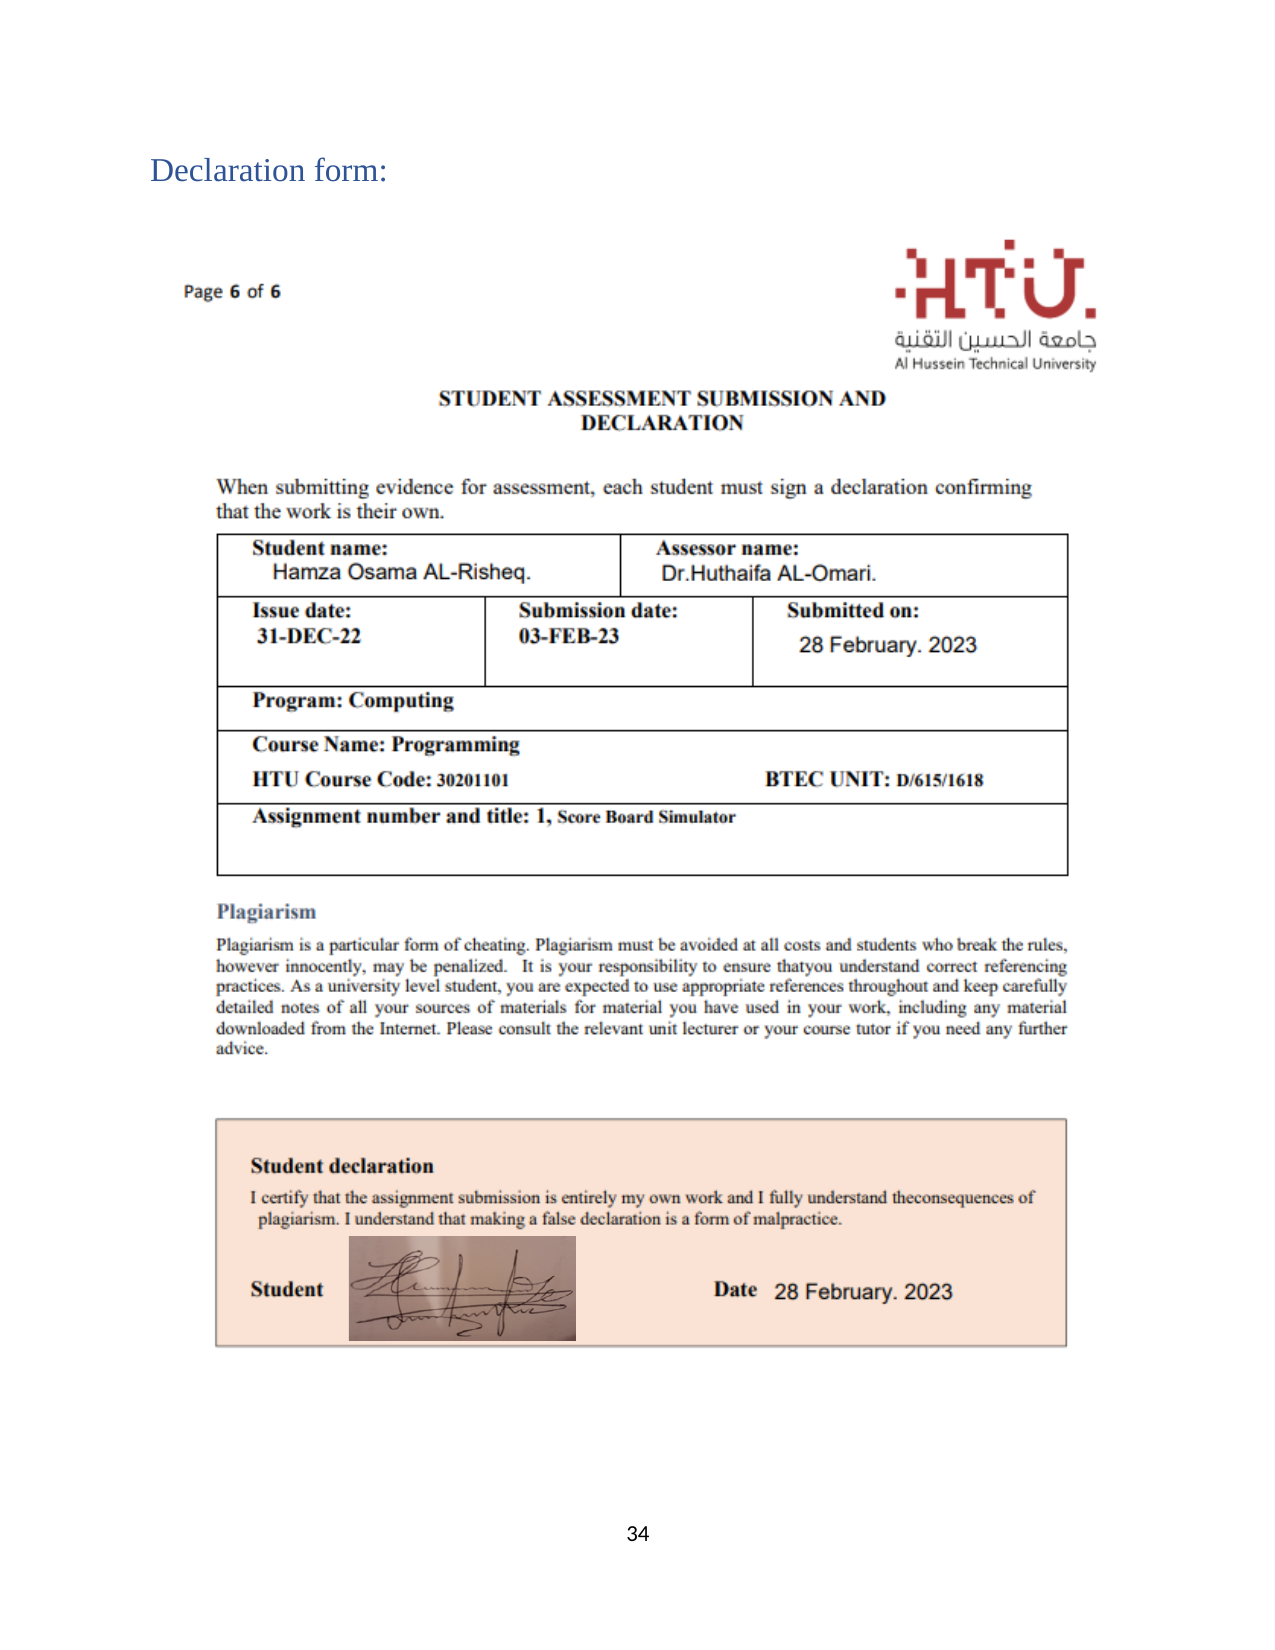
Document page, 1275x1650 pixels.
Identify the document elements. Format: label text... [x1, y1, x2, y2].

text Declaration form: [150, 150, 1125, 188]
picture [150, 237, 1150, 1401]
